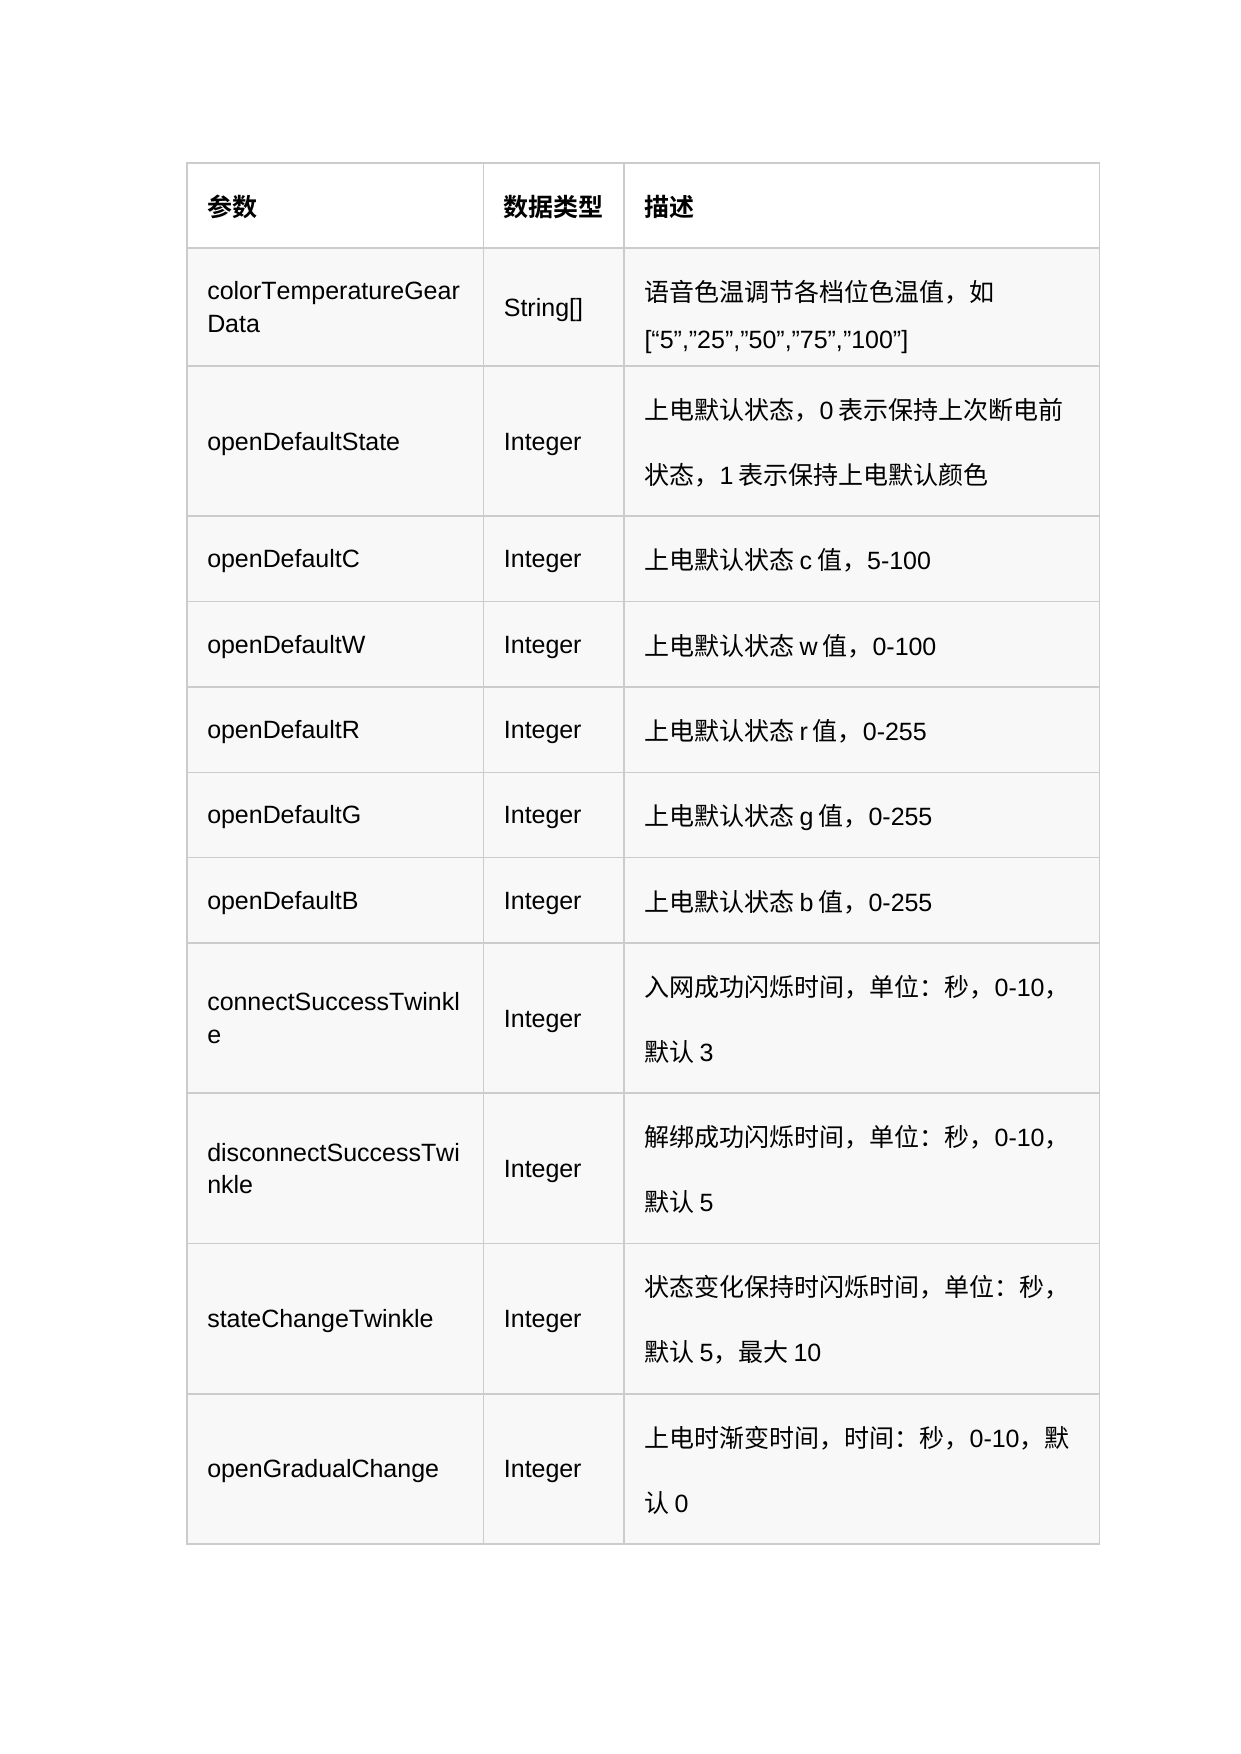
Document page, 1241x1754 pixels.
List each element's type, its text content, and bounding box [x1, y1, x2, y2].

table_cell openDefaultC [188, 517, 483, 601]
table_cell 上电时渐变时间，时间：秒，0-10，默认0 [625, 1395, 1099, 1543]
table_cell Integer [484, 517, 623, 601]
table_cell Integer [484, 1244, 623, 1393]
table_cell String[] [484, 249, 623, 365]
table_cell Integer [484, 688, 623, 771]
table_cell Integer [484, 367, 623, 515]
table_cell 上电默认状态g值，0-255 [625, 773, 1099, 857]
table_cell 上电默认状态b值，0-255 [625, 858, 1099, 942]
table_cell Integer [484, 1094, 623, 1243]
table_cell 上电默认状态，0表示保持上次断电前状态，1表示保持上电默认颜色 [625, 367, 1099, 515]
table_cell 解绑成功闪烁时间，单位：秒，0-10，默认5 [625, 1094, 1099, 1243]
table_cell 上电默认状态c值，5-100 [625, 517, 1099, 601]
table_header 数据类型 [484, 164, 623, 247]
table_cell openDefaultB [188, 858, 483, 942]
table_cell disconnectSuccessTwinkle [188, 1094, 483, 1243]
table_cell openDefaultState [188, 367, 483, 515]
table_cell Integer [484, 602, 623, 686]
table_cell Integer [484, 1395, 623, 1543]
table_cell 入网成功闪烁时间，单位：秒，0-10，默认3 [625, 944, 1099, 1092]
table_cell openDefaultR [188, 688, 483, 771]
table_cell Integer [484, 944, 623, 1092]
table_cell openDefaultG [188, 773, 483, 857]
table_cell 状态变化保持时闪烁时间，单位：秒，默认5，最大10 [625, 1244, 1099, 1393]
table_cell Integer [484, 773, 623, 857]
table_header 描述 [625, 164, 1099, 247]
table_cell Integer [484, 858, 623, 942]
table_cell colorTemperatureGearData [188, 249, 483, 365]
table_cell openDefaultW [188, 602, 483, 686]
table_cell 语音色温调节各档位色温值，如[“5”,”25”,”50”,”75”,”100”] [625, 249, 1099, 365]
table_header 参数 [188, 164, 483, 247]
table_cell stateChangeTwinkle [188, 1244, 483, 1393]
table_cell 上电默认状态w值，0-100 [625, 602, 1099, 686]
table_cell 上电默认状态r值，0-255 [625, 688, 1099, 771]
table_cell openGradualChange [188, 1395, 483, 1543]
table_cell connectSuccessTwinkle [188, 944, 483, 1092]
